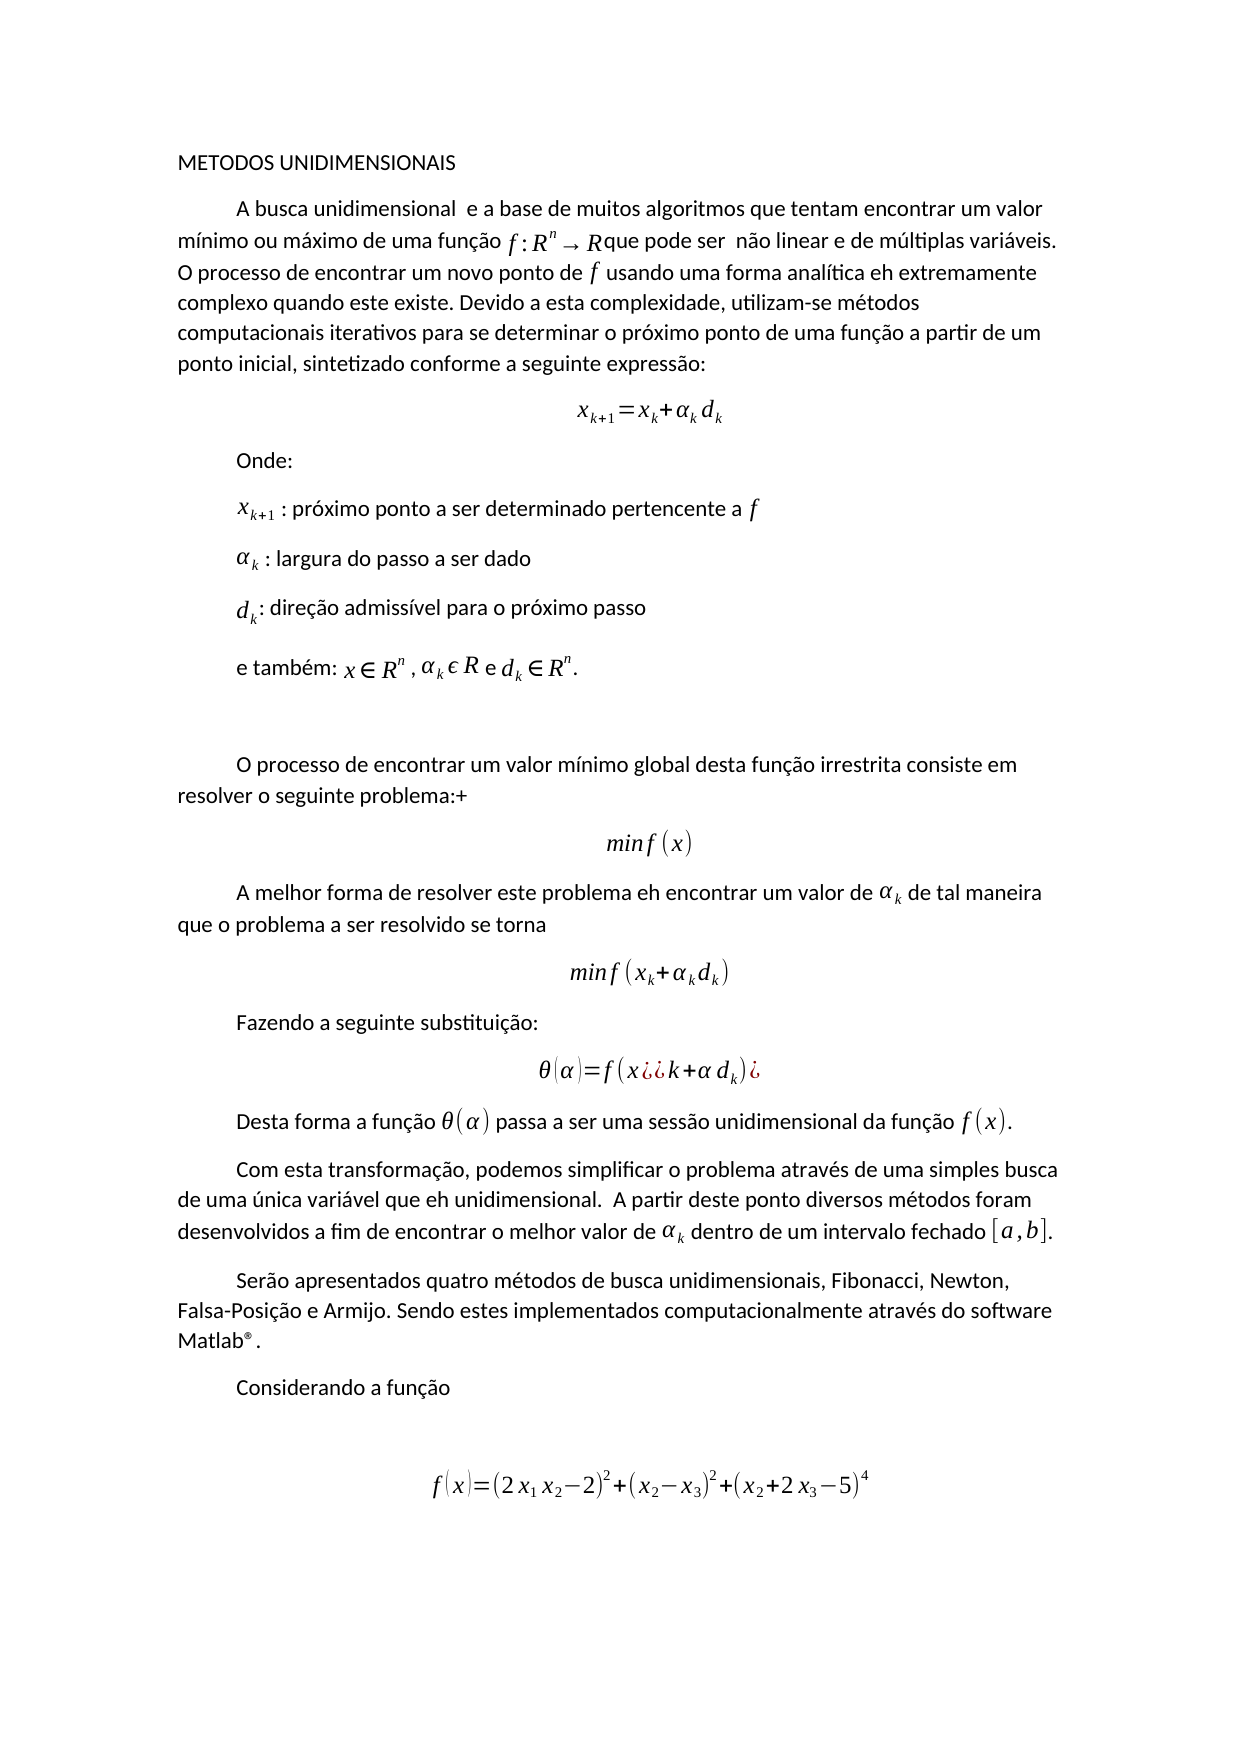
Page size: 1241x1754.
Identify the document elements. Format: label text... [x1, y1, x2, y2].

text O processo de encontrar um valor mínimo global desta função irrestrita consiste em resolver o seguinte problema:+ [177, 751, 1063, 809]
text : largura do passo a ser dado [177, 543, 1063, 574]
text Desta forma a função passa a ser uma sessão unidimensional da função . [177, 1106, 1063, 1136]
text Com esta transformação, podemos simplificar o problema através de uma simples busca de uma única variável que eh unidimensional. A partir deste ponto diversos métodos foram desenvolvidos a fim de encontrar o melhor valor de dentro de um intervalo fechado . [177, 1155, 1063, 1247]
text e também: , e . [177, 650, 1063, 685]
text A busca unidimensional e a base de muitos algoritmos que tentam encontrar um valor mínimo ou máximo de uma função que pode ser não linear e de múltiplas variáveis. O processo de encontrar um novo ponto de usando uma forma analítica eh extremamente complexo quando este existe. Devido a esta complexidade, utilizam-se métodos computacionais iterativos para se determinar o próximo ponto de uma função a partir de um ponto inicial, sintetizado conforme a seguinte expressão: [177, 194, 1063, 377]
text A melhor forma de resolver este problema eh encontrar um valor de de tal maneira que o problema a ser resolvido se torna [177, 876, 1063, 938]
text Considerando a função [177, 1373, 1063, 1401]
text : próximo ponto a ser determinado pertencente a [177, 493, 1063, 524]
text Onde: [177, 446, 1063, 474]
text : direção admissível para o próximo passo [177, 593, 1063, 631]
text Serão apresentados quatro métodos de busca unidimensionais, Fibonacci, Newton, Falsa-Posição e Armijo. Sendo estes implementados computacionalmente através do software Matlab®. [177, 1266, 1063, 1354]
text Fazendo a seguinte substituição: [177, 1008, 1063, 1036]
text METODOS UNIDIMENSIONAIS [177, 148, 1063, 176]
